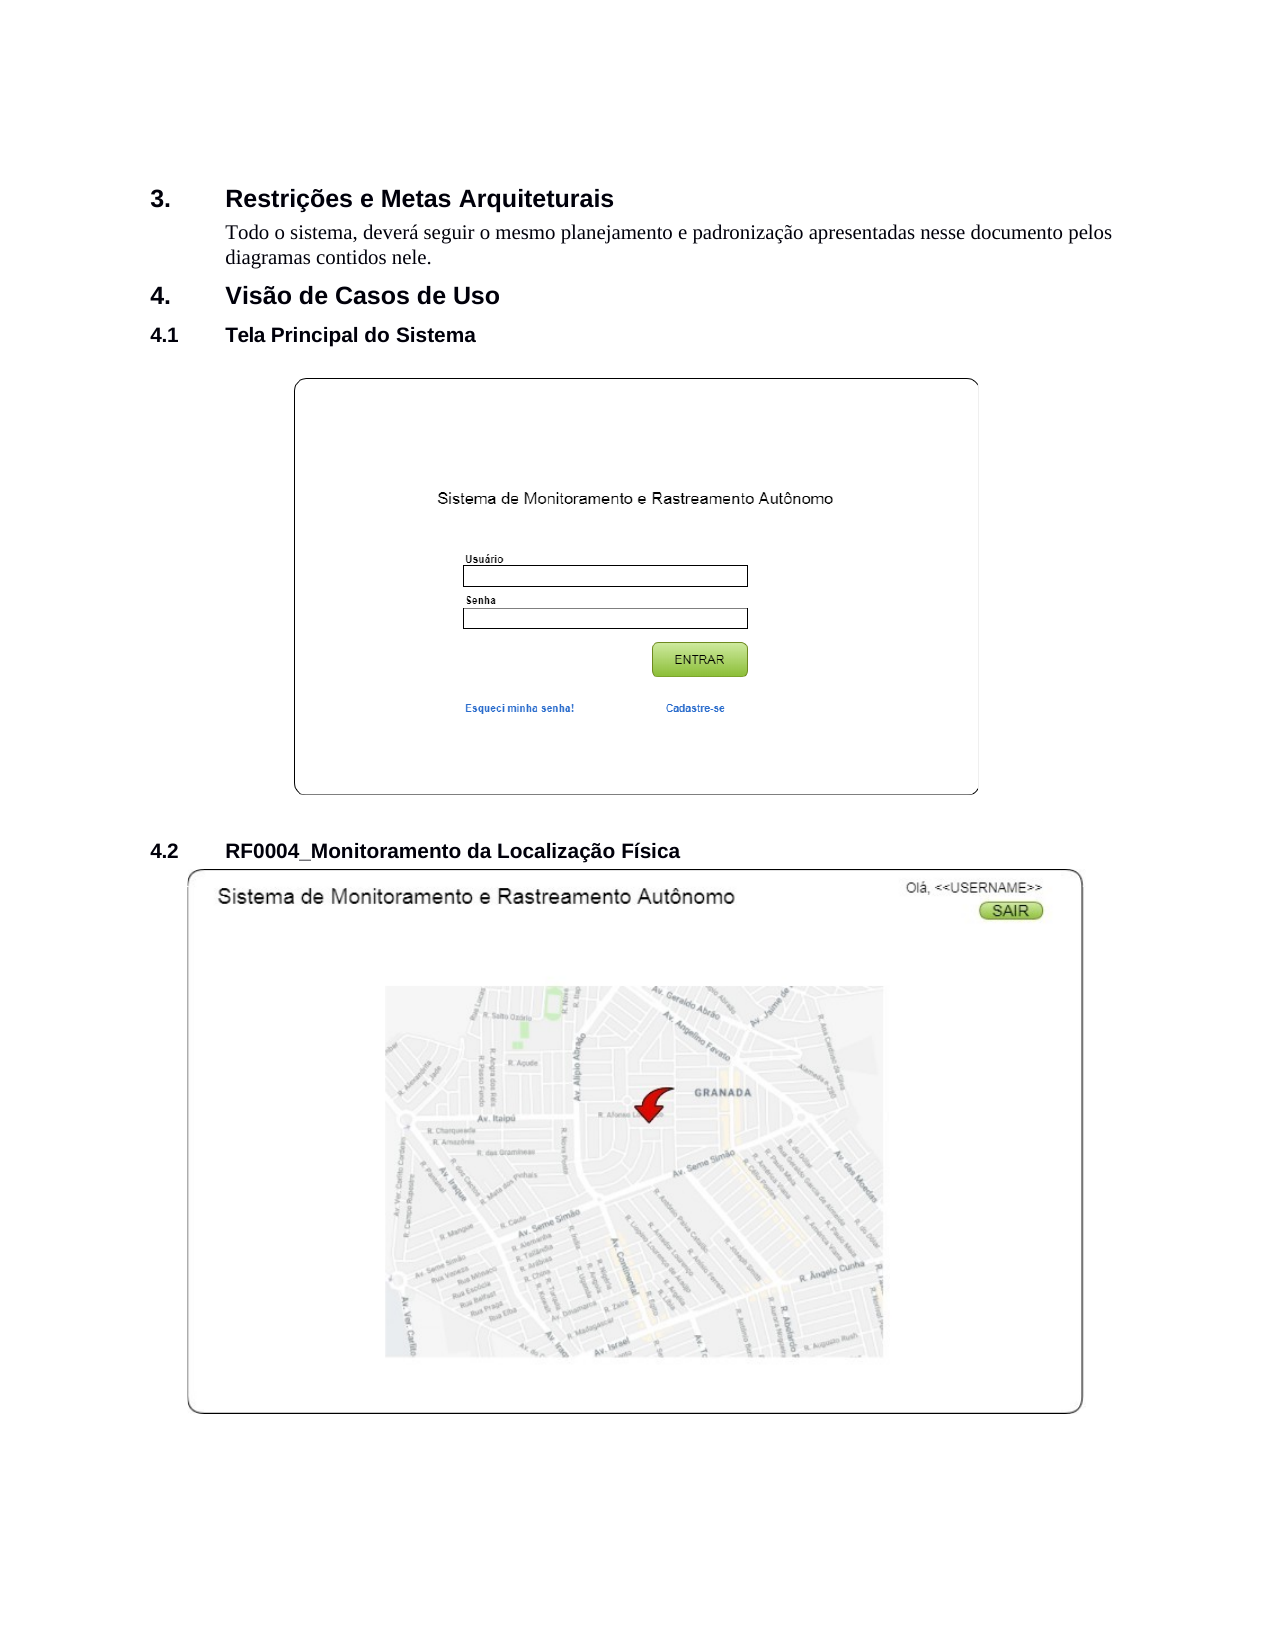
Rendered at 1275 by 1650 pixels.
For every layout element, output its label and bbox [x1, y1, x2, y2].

picture [187, 869, 1086, 1414]
picture [293, 378, 979, 795]
